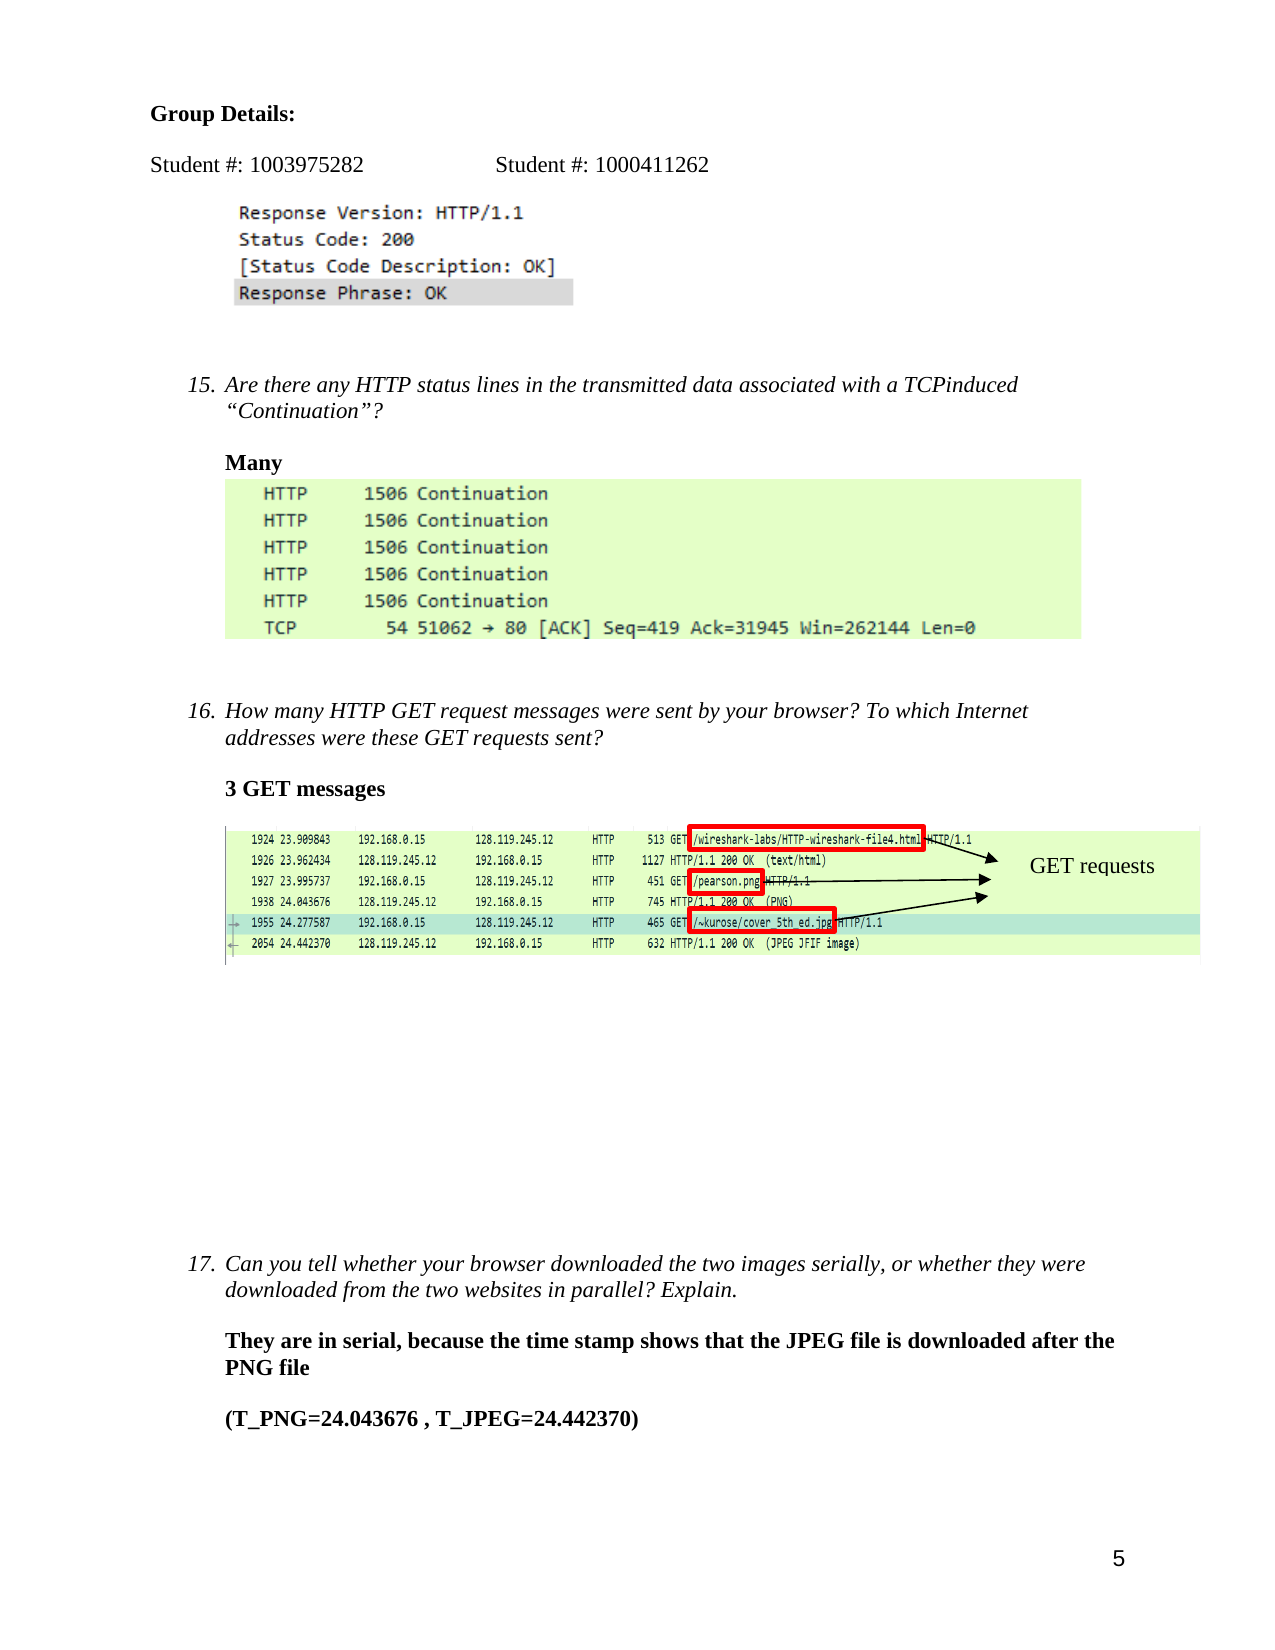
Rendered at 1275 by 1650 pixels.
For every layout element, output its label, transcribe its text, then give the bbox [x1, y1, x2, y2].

text They are in serial, because the time stamp shows that the JPEG file is downloaded after the PNG file [225, 1327, 1125, 1380]
picture [692, 829, 921, 847]
picture [225, 826, 1200, 965]
list Can you tell whether your browser downloaded the two images serially, or whether they were downloaded from the two websites in parallel? Explain. [187, 1250, 1125, 1302]
picture [225, 202, 574, 312]
list How many HTTP GET request messages were sent by your browser? To which Internet addresses were these GET requests sent? [187, 697, 1125, 750]
text Many [225, 449, 1125, 475]
list Are there any HTTP status lines in the transmitted data associated with a TCPinduced “Continuation”? [187, 371, 1125, 424]
picture [225, 479, 1082, 639]
text 3 GET messages [225, 775, 1125, 802]
text (T_PNG=24.043676 , T_JPEG=24.442370) [225, 1405, 1125, 1432]
